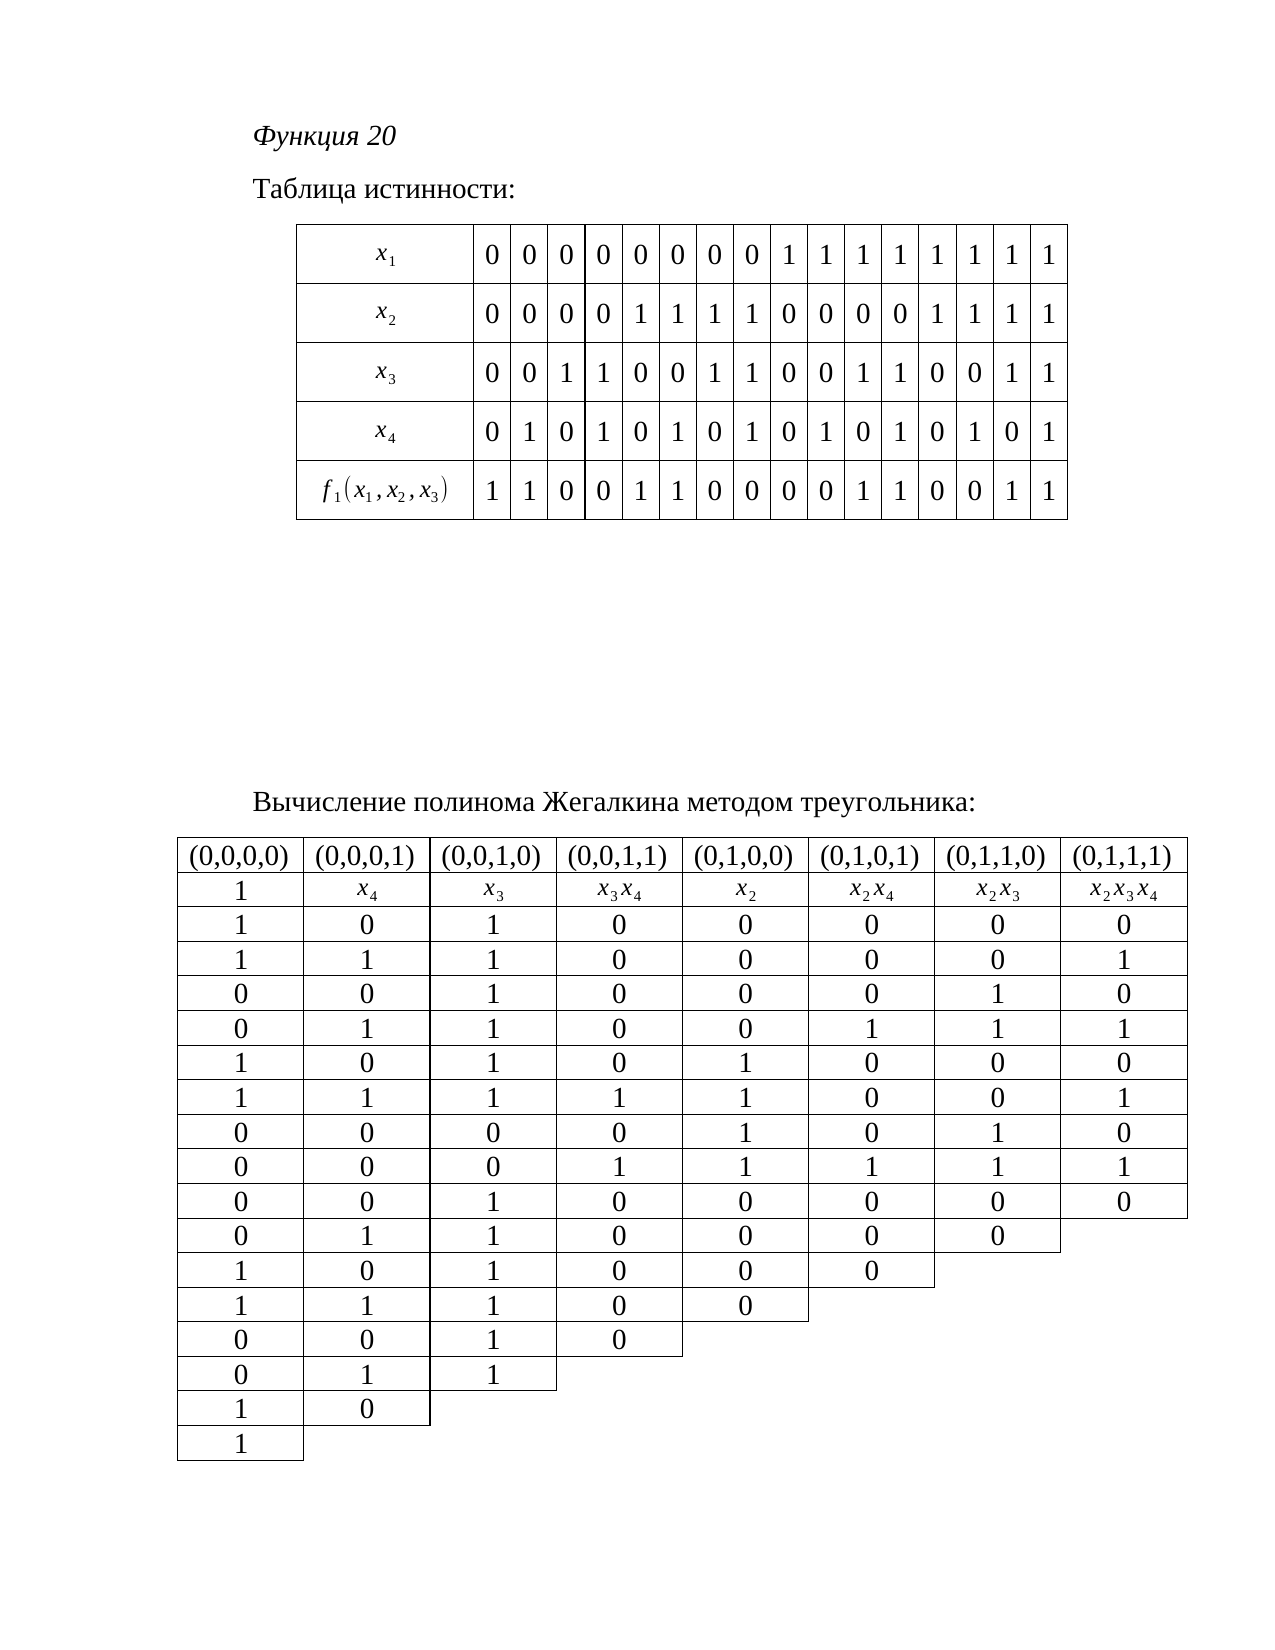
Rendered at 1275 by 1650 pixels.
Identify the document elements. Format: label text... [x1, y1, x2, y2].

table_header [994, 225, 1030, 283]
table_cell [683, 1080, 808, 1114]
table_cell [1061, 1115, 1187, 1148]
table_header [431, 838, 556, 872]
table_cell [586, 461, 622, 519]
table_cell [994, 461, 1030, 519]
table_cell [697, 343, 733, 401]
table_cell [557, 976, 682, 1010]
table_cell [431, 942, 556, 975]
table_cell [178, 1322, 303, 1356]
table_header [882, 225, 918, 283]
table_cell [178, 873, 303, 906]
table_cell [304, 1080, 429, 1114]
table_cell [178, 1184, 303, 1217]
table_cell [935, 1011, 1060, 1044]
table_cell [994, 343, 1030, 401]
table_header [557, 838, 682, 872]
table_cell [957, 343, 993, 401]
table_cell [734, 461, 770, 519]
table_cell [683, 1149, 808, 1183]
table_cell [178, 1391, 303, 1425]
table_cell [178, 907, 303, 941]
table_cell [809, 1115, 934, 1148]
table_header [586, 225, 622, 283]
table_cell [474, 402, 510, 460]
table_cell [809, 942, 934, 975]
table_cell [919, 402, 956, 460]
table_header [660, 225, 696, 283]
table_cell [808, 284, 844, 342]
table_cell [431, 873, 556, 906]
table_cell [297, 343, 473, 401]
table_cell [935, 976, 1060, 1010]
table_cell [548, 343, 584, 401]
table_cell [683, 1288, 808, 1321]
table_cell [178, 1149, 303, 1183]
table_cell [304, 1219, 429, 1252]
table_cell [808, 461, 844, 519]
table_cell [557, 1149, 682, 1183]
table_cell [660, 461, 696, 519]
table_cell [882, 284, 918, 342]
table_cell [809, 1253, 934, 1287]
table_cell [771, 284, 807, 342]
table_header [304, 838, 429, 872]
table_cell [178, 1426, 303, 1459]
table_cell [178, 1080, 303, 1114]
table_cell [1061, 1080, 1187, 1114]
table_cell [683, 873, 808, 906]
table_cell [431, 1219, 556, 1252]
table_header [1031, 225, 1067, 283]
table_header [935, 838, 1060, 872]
text Вычисление полинома Жегалкина методом треугольника: [177, 784, 1186, 818]
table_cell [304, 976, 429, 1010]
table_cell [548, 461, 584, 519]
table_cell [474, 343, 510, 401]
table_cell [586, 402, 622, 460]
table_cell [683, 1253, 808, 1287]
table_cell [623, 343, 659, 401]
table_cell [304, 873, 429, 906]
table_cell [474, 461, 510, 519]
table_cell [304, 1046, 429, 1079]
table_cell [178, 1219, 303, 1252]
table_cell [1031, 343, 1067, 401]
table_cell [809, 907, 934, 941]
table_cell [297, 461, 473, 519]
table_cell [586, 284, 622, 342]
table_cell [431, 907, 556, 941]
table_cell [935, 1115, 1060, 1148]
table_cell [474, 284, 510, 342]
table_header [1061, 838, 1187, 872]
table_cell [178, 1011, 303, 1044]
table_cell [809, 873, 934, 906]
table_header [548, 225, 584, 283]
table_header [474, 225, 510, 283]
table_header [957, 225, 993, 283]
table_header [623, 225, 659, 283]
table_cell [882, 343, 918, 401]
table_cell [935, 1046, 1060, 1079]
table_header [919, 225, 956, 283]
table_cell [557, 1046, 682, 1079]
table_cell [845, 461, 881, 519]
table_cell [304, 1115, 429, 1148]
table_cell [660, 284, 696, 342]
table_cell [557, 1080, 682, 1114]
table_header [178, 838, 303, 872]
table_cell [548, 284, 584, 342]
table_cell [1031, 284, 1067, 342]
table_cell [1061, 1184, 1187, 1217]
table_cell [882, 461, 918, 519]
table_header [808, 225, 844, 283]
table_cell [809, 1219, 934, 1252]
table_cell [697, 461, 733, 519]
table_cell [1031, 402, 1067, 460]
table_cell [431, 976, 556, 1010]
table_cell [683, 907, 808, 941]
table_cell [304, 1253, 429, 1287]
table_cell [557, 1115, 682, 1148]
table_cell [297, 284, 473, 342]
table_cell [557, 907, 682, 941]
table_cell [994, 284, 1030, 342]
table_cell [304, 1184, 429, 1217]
subtitle Функция 20 [177, 118, 1186, 152]
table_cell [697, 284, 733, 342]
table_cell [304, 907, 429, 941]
text Таблица истинности: [177, 171, 1186, 204]
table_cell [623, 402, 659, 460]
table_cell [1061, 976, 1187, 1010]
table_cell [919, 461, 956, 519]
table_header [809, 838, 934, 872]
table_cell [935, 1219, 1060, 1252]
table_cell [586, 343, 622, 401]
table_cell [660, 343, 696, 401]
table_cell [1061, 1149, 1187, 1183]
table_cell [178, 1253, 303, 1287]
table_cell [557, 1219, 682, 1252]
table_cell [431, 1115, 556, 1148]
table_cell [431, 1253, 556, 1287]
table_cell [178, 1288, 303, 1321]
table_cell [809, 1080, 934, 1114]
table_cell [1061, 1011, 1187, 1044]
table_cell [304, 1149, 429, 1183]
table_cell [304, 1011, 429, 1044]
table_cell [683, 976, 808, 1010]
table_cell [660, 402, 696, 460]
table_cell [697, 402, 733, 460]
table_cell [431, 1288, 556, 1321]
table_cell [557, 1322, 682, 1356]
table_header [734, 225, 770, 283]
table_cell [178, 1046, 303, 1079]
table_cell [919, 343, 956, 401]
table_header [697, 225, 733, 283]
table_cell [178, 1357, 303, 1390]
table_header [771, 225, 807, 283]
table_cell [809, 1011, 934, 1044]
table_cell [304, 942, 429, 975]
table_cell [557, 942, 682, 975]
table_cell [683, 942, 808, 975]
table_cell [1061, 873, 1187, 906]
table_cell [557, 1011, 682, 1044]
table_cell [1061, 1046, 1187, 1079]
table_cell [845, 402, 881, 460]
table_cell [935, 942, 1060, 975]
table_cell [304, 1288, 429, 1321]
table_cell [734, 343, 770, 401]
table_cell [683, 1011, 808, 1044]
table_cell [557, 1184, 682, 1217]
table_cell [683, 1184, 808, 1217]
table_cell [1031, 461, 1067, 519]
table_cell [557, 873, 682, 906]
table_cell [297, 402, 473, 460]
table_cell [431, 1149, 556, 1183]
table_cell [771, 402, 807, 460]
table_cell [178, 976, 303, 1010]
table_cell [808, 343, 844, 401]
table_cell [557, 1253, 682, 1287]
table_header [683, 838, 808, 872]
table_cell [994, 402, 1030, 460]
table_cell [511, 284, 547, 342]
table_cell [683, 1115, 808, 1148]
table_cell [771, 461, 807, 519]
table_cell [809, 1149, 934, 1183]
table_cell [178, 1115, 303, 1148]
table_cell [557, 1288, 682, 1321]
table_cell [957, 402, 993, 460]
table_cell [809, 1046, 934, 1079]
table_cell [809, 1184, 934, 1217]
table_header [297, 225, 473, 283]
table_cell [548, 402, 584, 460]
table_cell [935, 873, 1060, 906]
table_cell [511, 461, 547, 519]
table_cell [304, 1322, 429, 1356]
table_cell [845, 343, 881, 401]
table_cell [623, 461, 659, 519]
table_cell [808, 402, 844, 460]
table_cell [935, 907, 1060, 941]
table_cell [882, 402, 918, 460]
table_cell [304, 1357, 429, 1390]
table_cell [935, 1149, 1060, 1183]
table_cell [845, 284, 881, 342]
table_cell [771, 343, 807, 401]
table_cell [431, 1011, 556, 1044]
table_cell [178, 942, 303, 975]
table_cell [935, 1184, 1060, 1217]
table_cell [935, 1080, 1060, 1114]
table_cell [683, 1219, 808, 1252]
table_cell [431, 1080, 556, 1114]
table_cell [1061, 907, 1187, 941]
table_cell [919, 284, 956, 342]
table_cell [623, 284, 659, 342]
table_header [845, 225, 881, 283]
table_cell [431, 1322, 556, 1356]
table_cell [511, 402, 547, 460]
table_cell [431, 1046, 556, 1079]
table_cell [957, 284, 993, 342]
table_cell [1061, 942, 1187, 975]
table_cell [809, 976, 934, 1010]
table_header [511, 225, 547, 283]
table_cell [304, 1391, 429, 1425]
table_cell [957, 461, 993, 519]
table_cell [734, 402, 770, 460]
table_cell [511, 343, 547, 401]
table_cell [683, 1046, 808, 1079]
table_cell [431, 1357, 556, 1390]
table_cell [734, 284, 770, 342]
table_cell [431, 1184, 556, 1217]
